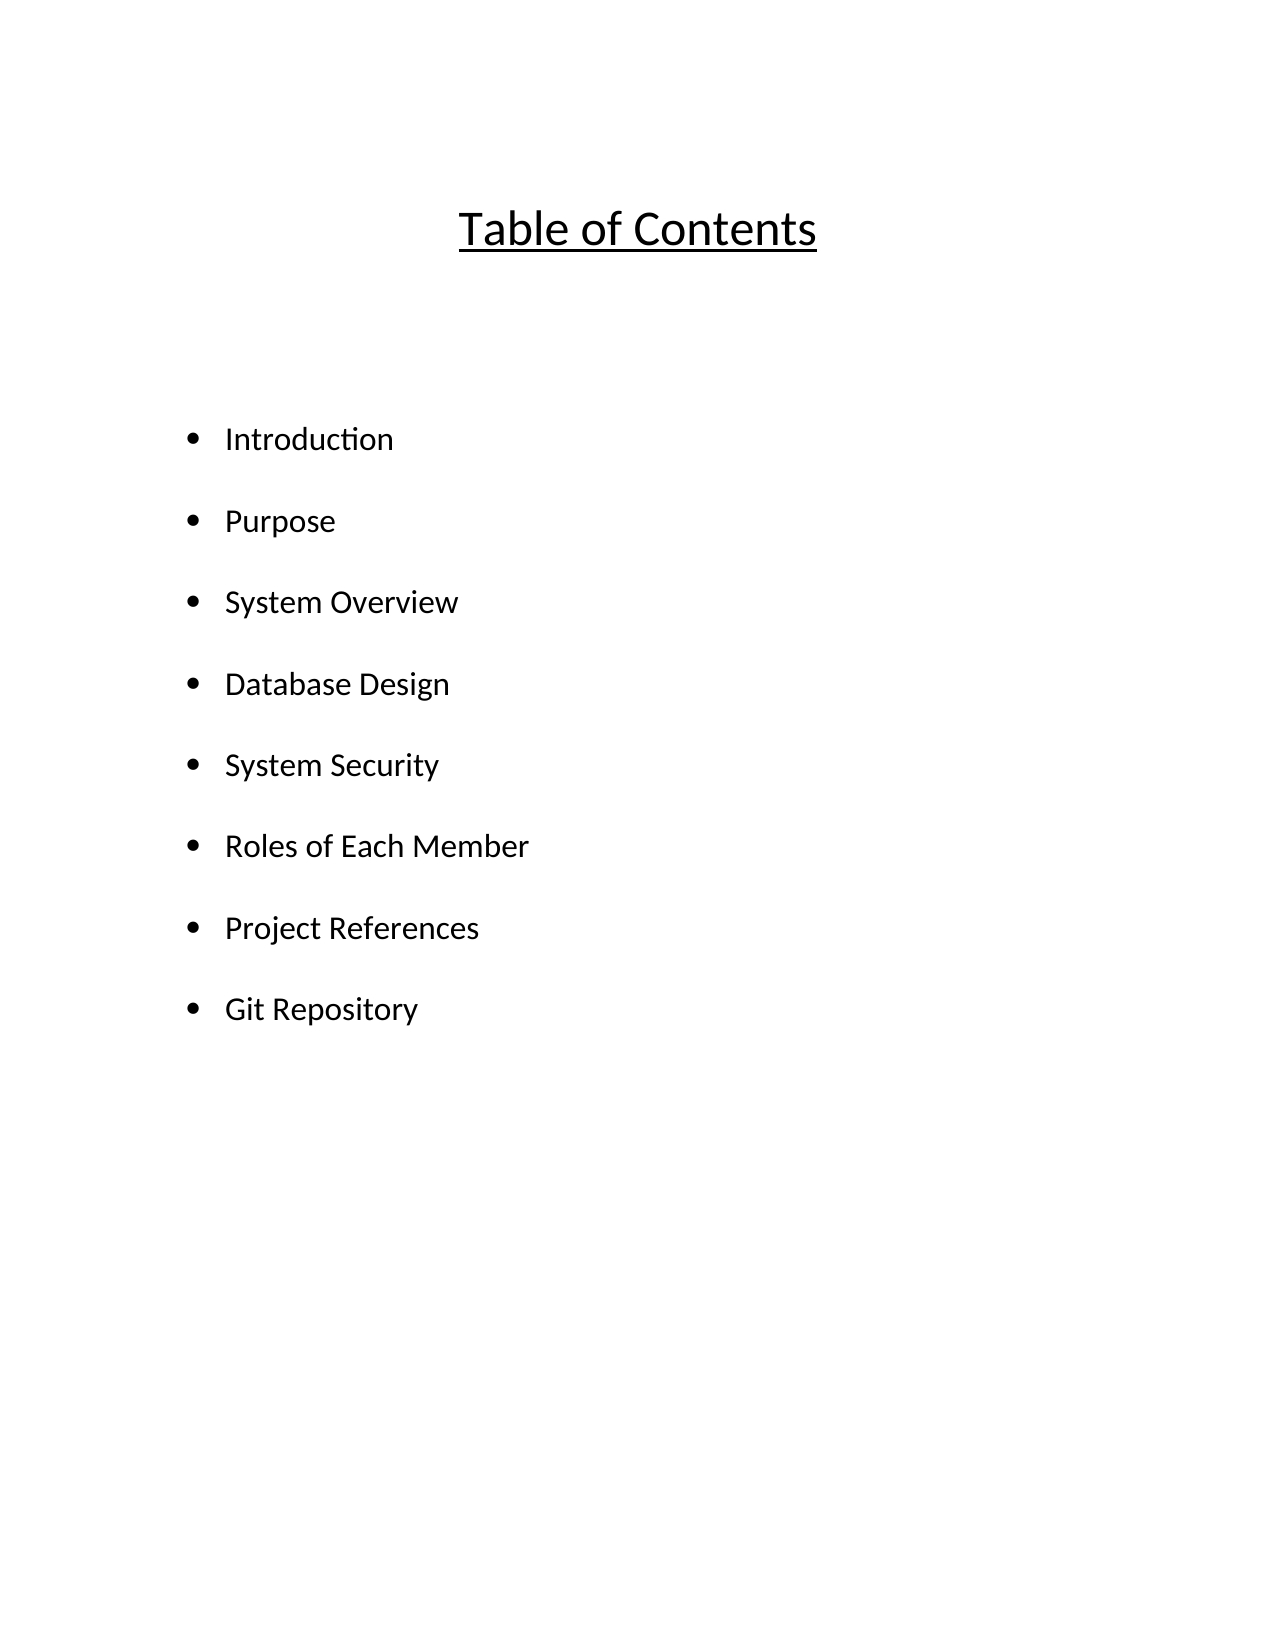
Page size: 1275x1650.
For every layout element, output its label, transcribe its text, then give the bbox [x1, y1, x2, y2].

text Table of Contents [150, 197, 1125, 258]
list Git Repository [187, 988, 1125, 1029]
list System Security [187, 744, 1125, 785]
list Roles of Each Member [187, 825, 1125, 866]
list Database Design [187, 662, 1125, 703]
list System Overview [187, 581, 1125, 622]
list Introduction [187, 418, 1125, 459]
list Purpose [187, 499, 1125, 540]
list Project References [187, 907, 1125, 948]
